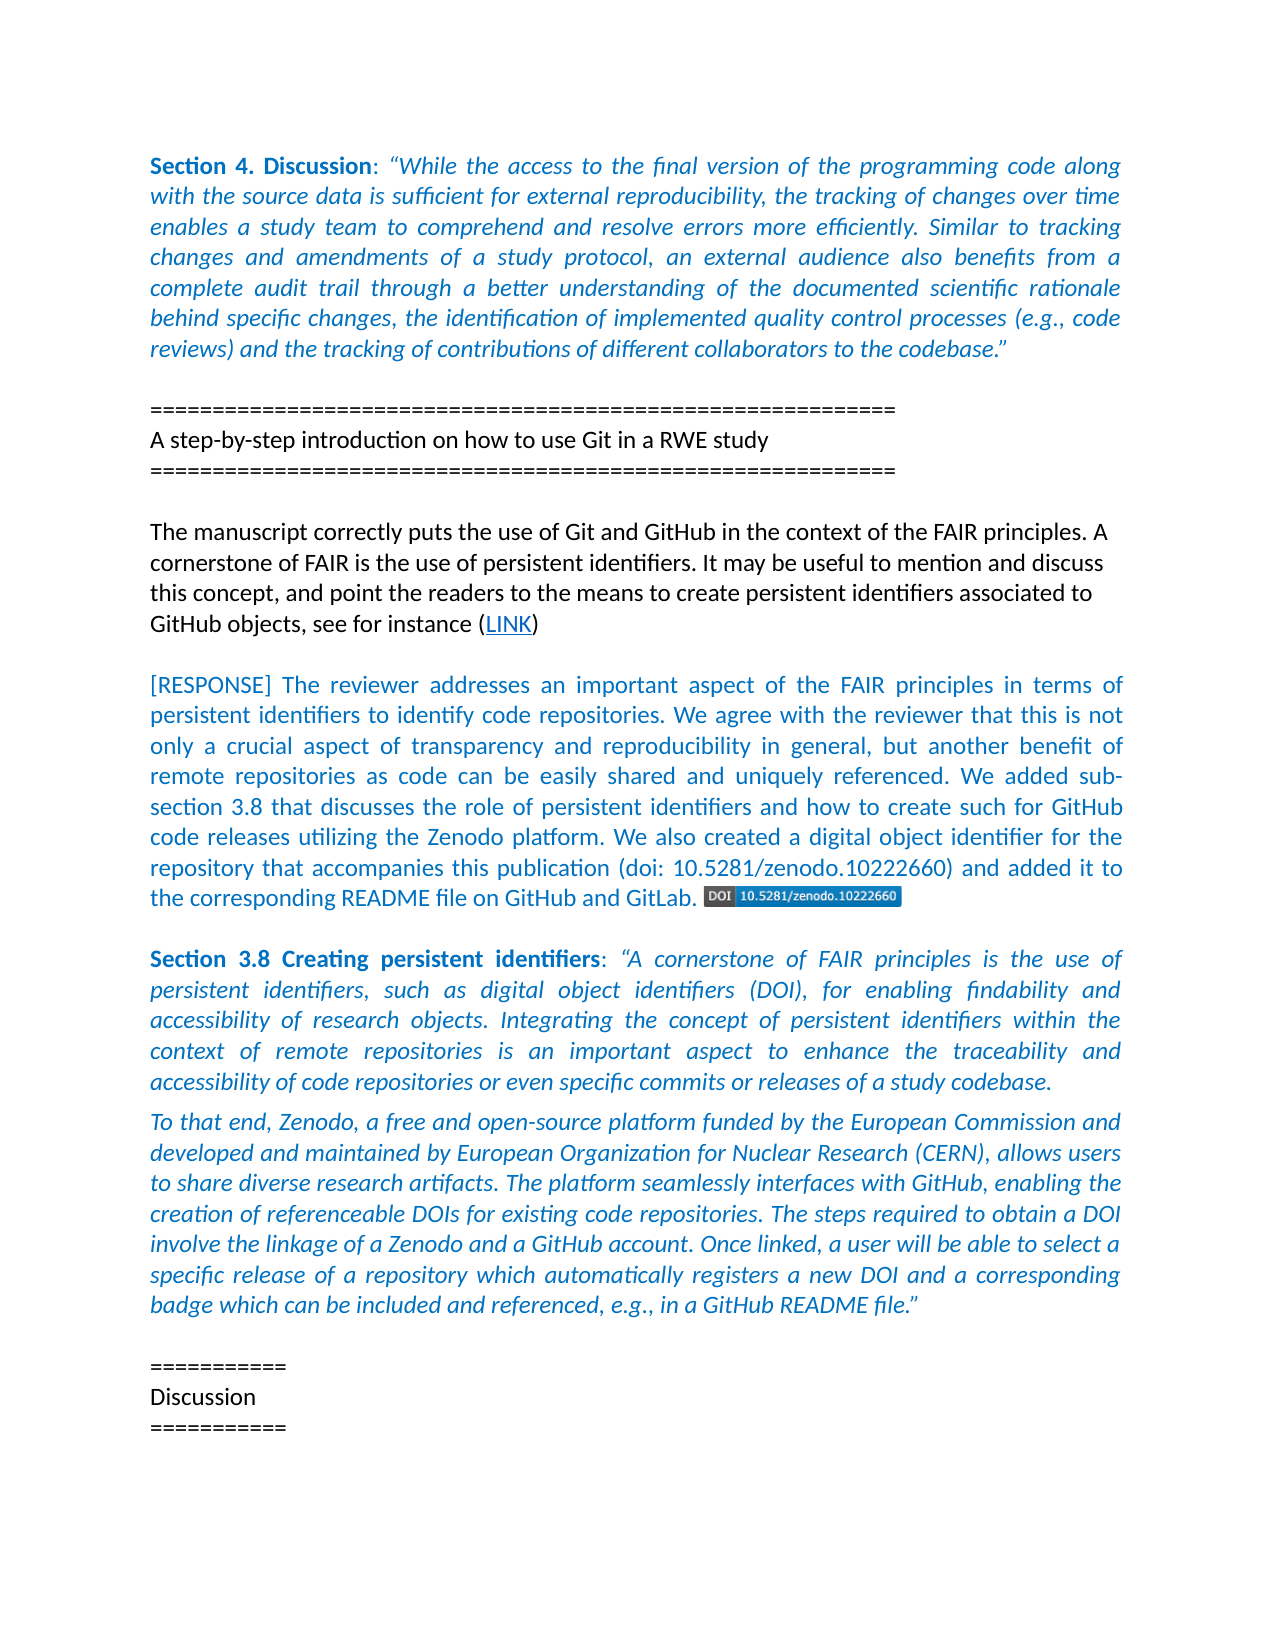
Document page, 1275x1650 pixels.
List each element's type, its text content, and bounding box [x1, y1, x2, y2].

text [RESPONSE] The reviewer addresses an important aspect of the FAIR principles in terms of persistent identifiers to identify code repositories. We agree with the reviewer that this is not only a crucial aspect of transparency and reproducibility in general, but another benefit of remote repositories as code can be easily shared and uniquely referenced. We added sub-section 3.8 that discusses the role of persistent identifiers and how to create such for GitHub code releases utilizing the Zenodo platform. We also created a digital object identifier for the repository that accompanies this publication (doi: 10.5281/zenodo.10222660) and added it to the corresponding README file on GitHub and GitLab. [150, 669, 1125, 913]
text =========== [150, 1412, 1125, 1442]
text Discussion [150, 1381, 1125, 1412]
text To that end, Zenodo, a free and open-source platform funded by the European Commission and developed and maintained by European Organization for Nuclear Research (CERN), allows users to share diverse research artifacts. The platform seamlessly interfaces with GitHub, enabling the creation of referenceable DOIs for existing code repositories. The steps required to obtain a DOI involve the linkage of a Zenodo and a GitHub account. Once linked, a user will be able to select a specific release of a repository which automatically registers a new DOI and a corresponding badge which can be included and referenced, e.g., in a GitHub README file.” [150, 1107, 1125, 1320]
text =========== [150, 1351, 1125, 1381]
text ============================================================ [150, 394, 1125, 425]
text Section 3.8 Creating persistent identifiers: “A cornerstone of FAIR principles is the use of persistent identifiers, such as digital object identifiers (DOI), for enabling findability and accessibility of research objects. Integrating the concept of persistent identifiers within the context of remote repositories is an important aspect to enhance the traceability and accessibility of code repositories or even specific commits or releases of a study codebase. [150, 943, 1125, 1096]
text ============================================================ [150, 455, 1125, 486]
text The manuscript correctly puts the use of Git and GitHub in the context of the FAIR principles. A cornerstone of FAIR is the use of persistent identifiers. It may be useful to mention and discuss this concept, and point the readers to the means to create persistent identifiers associated to GitHub objects, see for instance (LINK) [150, 516, 1125, 638]
text Section 4. Discussion: “While the access to the final version of the programming code along with the source data is sufficient for external reproducibility, the tracking of changes over time enables a study team to comprehend and resolve errors more efficiently. Similar to tracking changes and amendments of a study protocol, an external audience also benefits from a complete audit trail through a better understanding of the documented scientific rationale behind specific changes, the identification of implemented quality control processes (e.g., code reviews) and the tracking of contributions of different collaborators to the codebase.” [150, 150, 1125, 364]
picture [703, 886, 902, 907]
text A step-by-step introduction on how to use Git in a RWE study [150, 425, 1125, 455]
